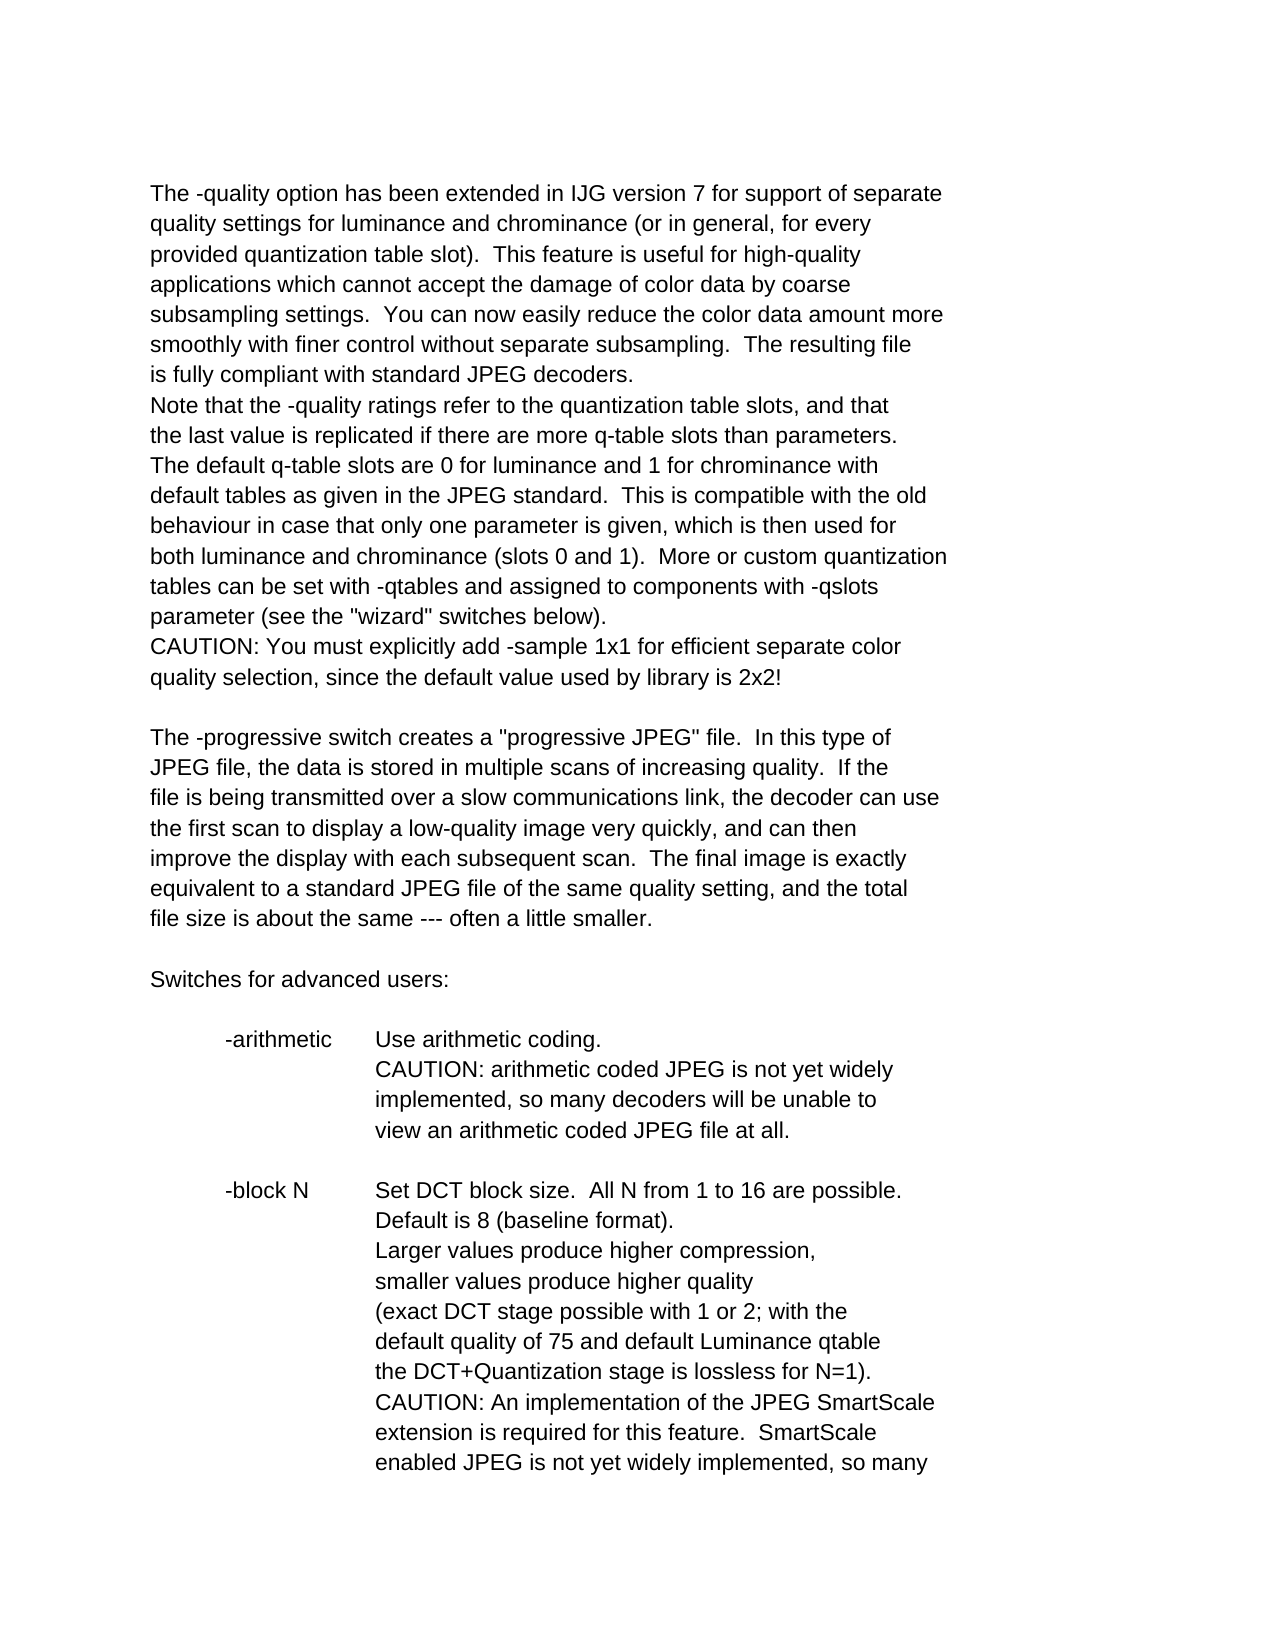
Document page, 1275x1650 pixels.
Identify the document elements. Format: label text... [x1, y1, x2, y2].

text The default q-table slots are 0 for luminance and 1 for chrominance with [150, 452, 1125, 478]
text default quality of 75 and default Luminance qtable [150, 1328, 1125, 1354]
text Default is 8 (baseline format). [150, 1207, 1125, 1234]
text extension is required for this feature. SmartScale [150, 1419, 1125, 1445]
text quality selection, since the default value used by library is 2x2! [150, 663, 1125, 690]
text -arithmetic Use arithmetic coding. [150, 1026, 1125, 1052]
text file is being transmitted over a slow communications link, the decoder can use [150, 784, 1125, 811]
text the last value is replicated if there are more q-table slots than parameters. [150, 422, 1125, 448]
text provided quantization table slot). This feature is useful for high-quality [150, 241, 1125, 267]
text The -quality option has been extended in IJG version 7 for support of separate [150, 180, 1125, 207]
text the first scan to display a low-quality image very quickly, and can then [150, 814, 1125, 841]
text JPEG file, the data is stored in multiple scans of increasing quality. If the [150, 754, 1125, 781]
text smaller values produce higher quality [150, 1268, 1125, 1294]
text equivalent to a standard JPEG file of the same quality setting, and the total [150, 875, 1125, 901]
text smoothly with finer control without separate subsampling. The resulting file [150, 331, 1125, 358]
text (exact DCT stage possible with 1 or 2; with the [150, 1298, 1125, 1324]
text behaviour in case that only one parameter is given, which is then used for [150, 512, 1125, 539]
text The -progressive switch creates a "progressive JPEG" file. In this type of [150, 724, 1125, 750]
text both luminance and chrominance (slots 0 and 1). More or custom quantization [150, 543, 1125, 569]
text implemented, so many decoders will be unable to [150, 1086, 1125, 1113]
text default tables as given in the JPEG standard. This is compatible with the old [150, 482, 1125, 509]
text view an arithmetic coded JPEG file at all. [150, 1117, 1125, 1143]
text applications which cannot accept the damage of color data by coarse [150, 271, 1125, 297]
text Larger values produce higher compression, [150, 1237, 1125, 1264]
text CAUTION: An implementation of the JPEG SmartScale [150, 1388, 1125, 1415]
text CAUTION: arithmetic coded JPEG is not yet widely [150, 1056, 1125, 1083]
text Switches for advanced users: [150, 966, 1125, 992]
text Note that the -quality ratings refer to the quantization table slots, and that [150, 392, 1125, 418]
text the DCT+Quantization stage is lossless for N=1). [150, 1358, 1125, 1385]
text improve the display with each subsequent scan. The final image is exactly [150, 845, 1125, 871]
text tables can be set with -qtables and assigned to components with -qslots [150, 573, 1125, 599]
text file size is about the same --- often a little smaller. [150, 905, 1125, 932]
text quality settings for luminance and chrominance (or in general, for every [150, 210, 1125, 237]
text is fully compliant with standard JPEG decoders. [150, 361, 1125, 388]
text enabled JPEG is not yet widely implemented, so many [150, 1449, 1125, 1475]
text CAUTION: You must explicitly add -sample 1x1 for efficient separate color [150, 633, 1125, 660]
text subsampling settings. You can now easily reduce the color data amount more [150, 301, 1125, 327]
text -block N Set DCT block size. All N from 1 to 16 are possible. [150, 1177, 1125, 1203]
text parameter (see the "wizard" switches below). [150, 603, 1125, 629]
